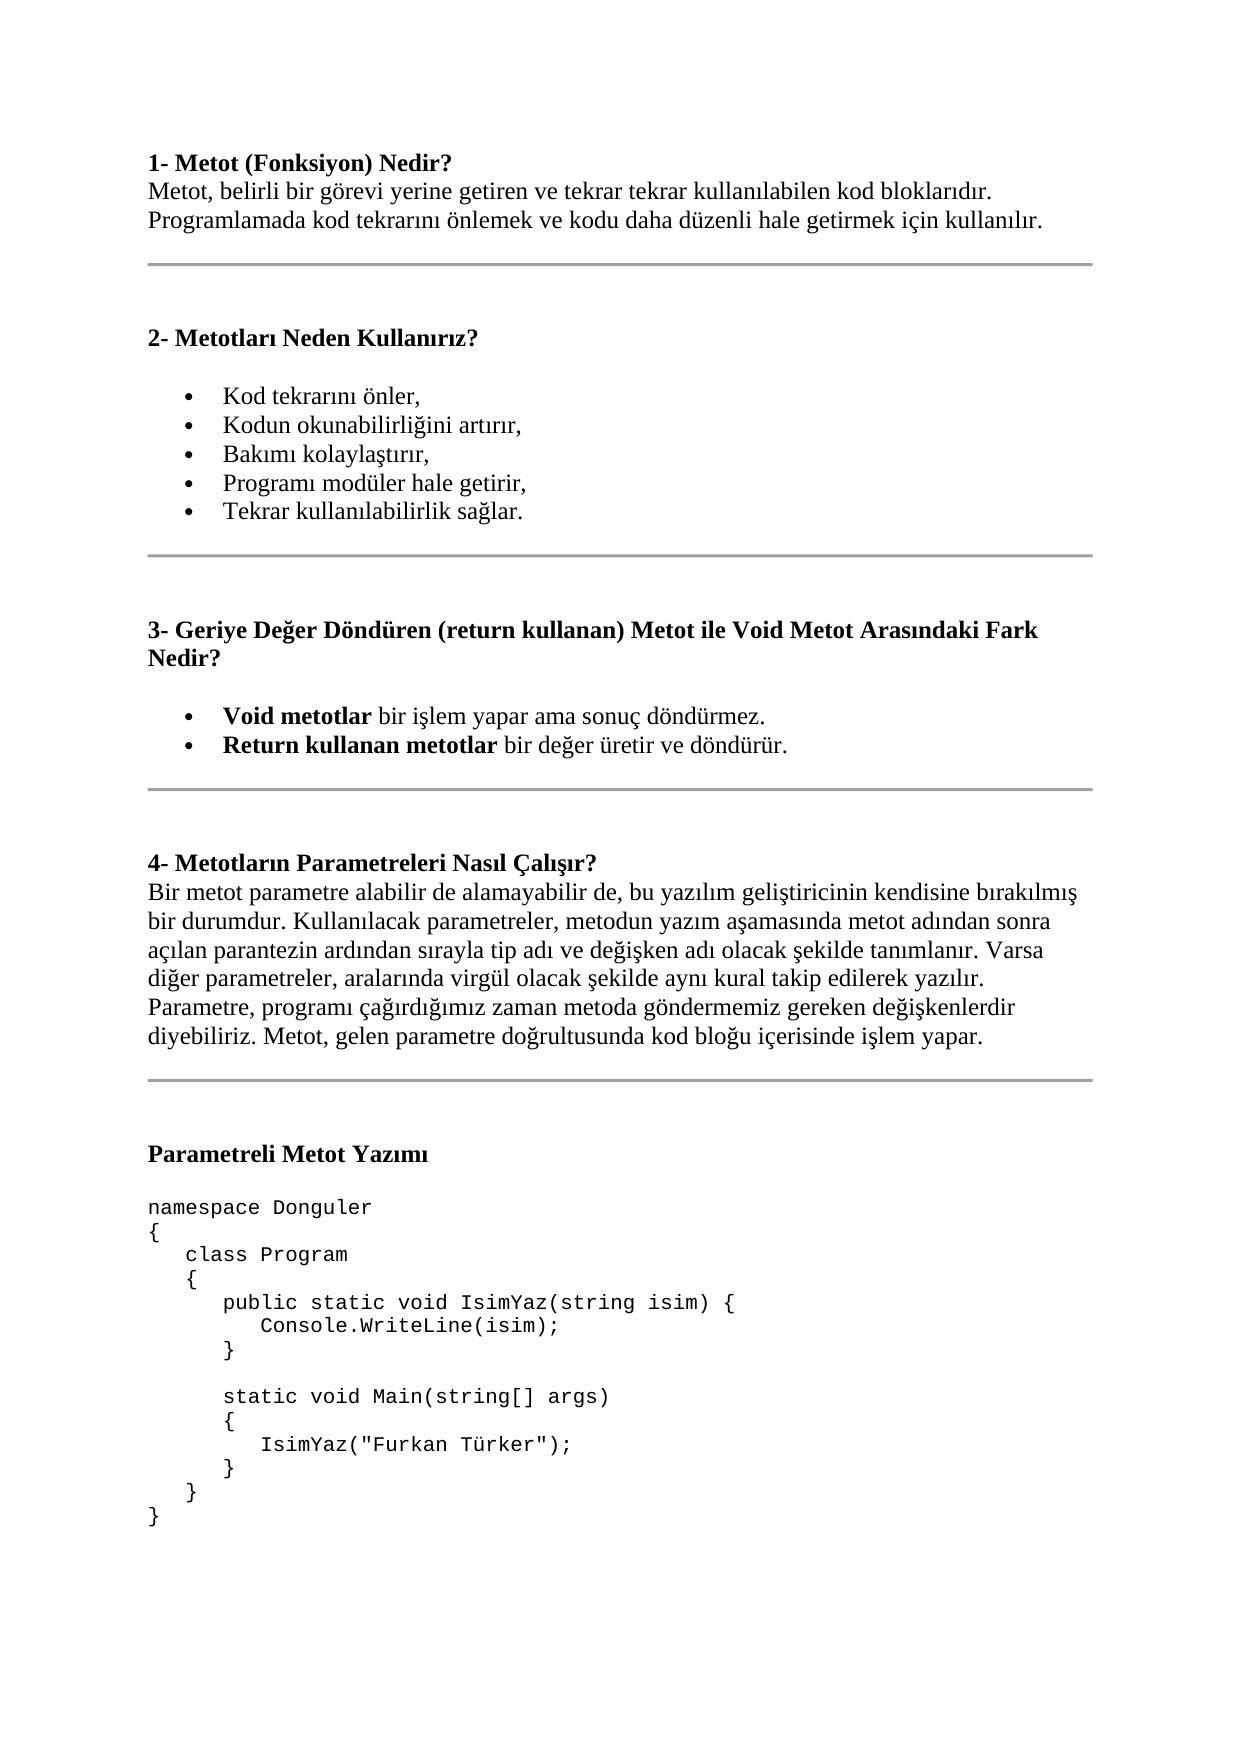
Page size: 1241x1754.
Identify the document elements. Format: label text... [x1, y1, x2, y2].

list Kod tekrarını önler, [185, 381, 1093, 410]
list Void metotlar bir işlem yapar ama sonuç döndürmez. [185, 701, 1093, 730]
text 4- Metotların Parametreleri Nasıl Çalışır? Bir metot parametre alabilir de alamayabilir de, bu yazılım geliştiricinin kendisine bırakılmış bir durumdur. Kullanılacak parametreler, metodun yazım aşamasında metot adından sonra açılan parantezin ardından sırayla tip adı ve değişken adı olacak şekilde tanımlanır. Varsa diğer parametreler, aralarında virgül olacak şekilde aynı kural takip edilerek yazılır. Parametre, programı çağırdığımız zaman metoda göndermemiz gereken değişkenlerdir diyebiliriz. Metot, gelen parametre doğrultusunda kod bloğu içerisinde işlem yapar. [148, 848, 1093, 1050]
text } [148, 1481, 1093, 1504]
text 1- Metot (Fonksiyon) Nedir? Metot, belirli bir görevi yerine getiren ve tekrar tekrar kullanılabilen kod bloklarıdır. Programlamada kod tekrarını önlemek ve kodu daha düzenli hale getirmek için kullanılır. [148, 148, 1093, 234]
text } [148, 1504, 1093, 1528]
text Parametreli Metot Yazımı [148, 1139, 1093, 1168]
text class Program [148, 1244, 1093, 1268]
text IsimYaz("Furkan Türker"); [148, 1434, 1093, 1457]
list Tekrar kullanılabilirlik sağlar. [185, 496, 1093, 525]
text } [148, 1339, 1093, 1363]
text { [148, 1410, 1093, 1434]
list Programı modüler hale getirir, [185, 468, 1093, 496]
text 2- Metotları Neden Kullanırız? [148, 323, 1093, 352]
text 3- Geriye Değer Döndüren (return kullanan) Metot ile Void Metot Arasındaki Fark Nedir? [148, 615, 1093, 672]
text { [148, 1268, 1093, 1292]
list Kodun okunabilirliğini artırır, [185, 410, 1093, 439]
text public static void IsimYaz(string isim) { [148, 1292, 1093, 1315]
list Bakımı kolaylaştırır, [185, 439, 1093, 468]
text Console.WriteLine(isim); [148, 1315, 1093, 1339]
list Return kullanan metotlar bir değer üretir ve döndürür. [185, 730, 1093, 759]
text } [148, 1457, 1093, 1481]
text { [148, 1221, 1093, 1244]
text namespace Donguler [148, 1197, 1093, 1221]
text static void Main(string[] args) [148, 1386, 1093, 1410]
